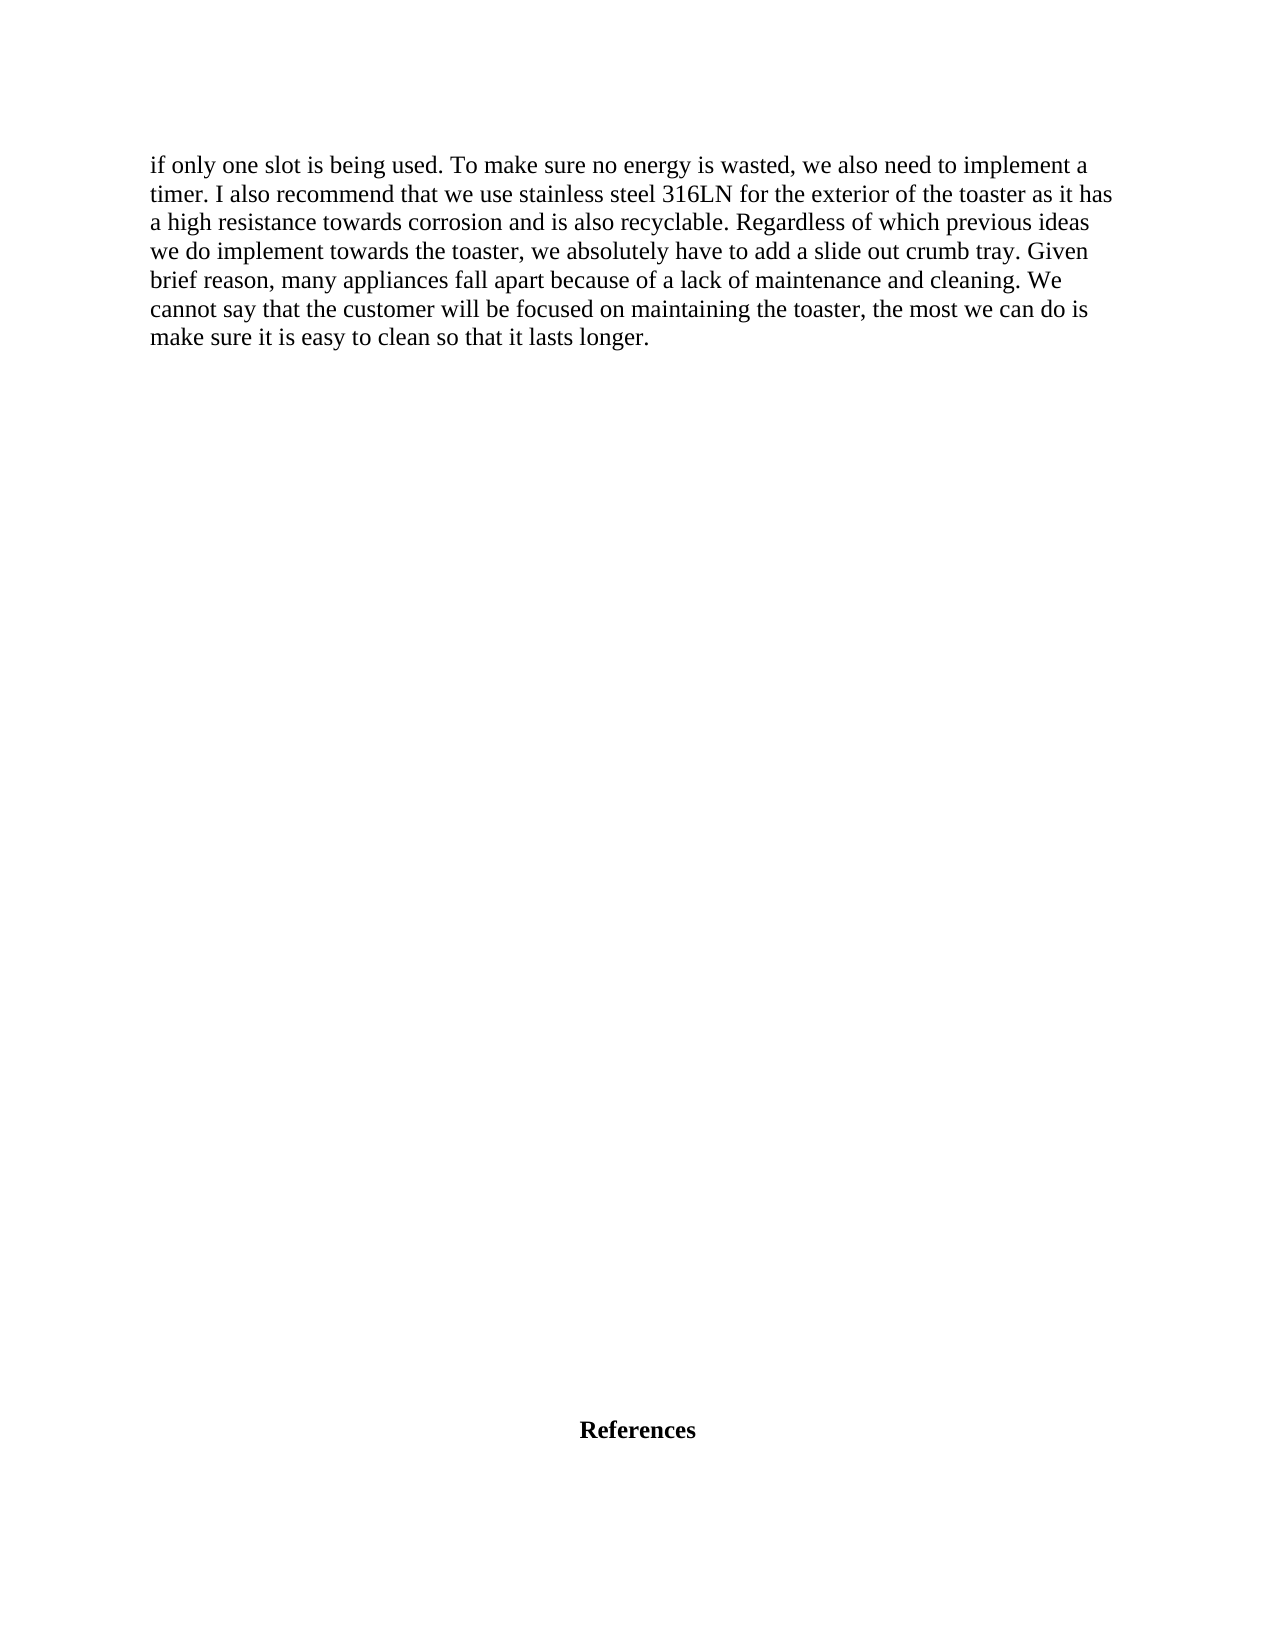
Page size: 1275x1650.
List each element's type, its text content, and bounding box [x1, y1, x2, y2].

text References [150, 1415, 1125, 1444]
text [150, 150, 1125, 351]
